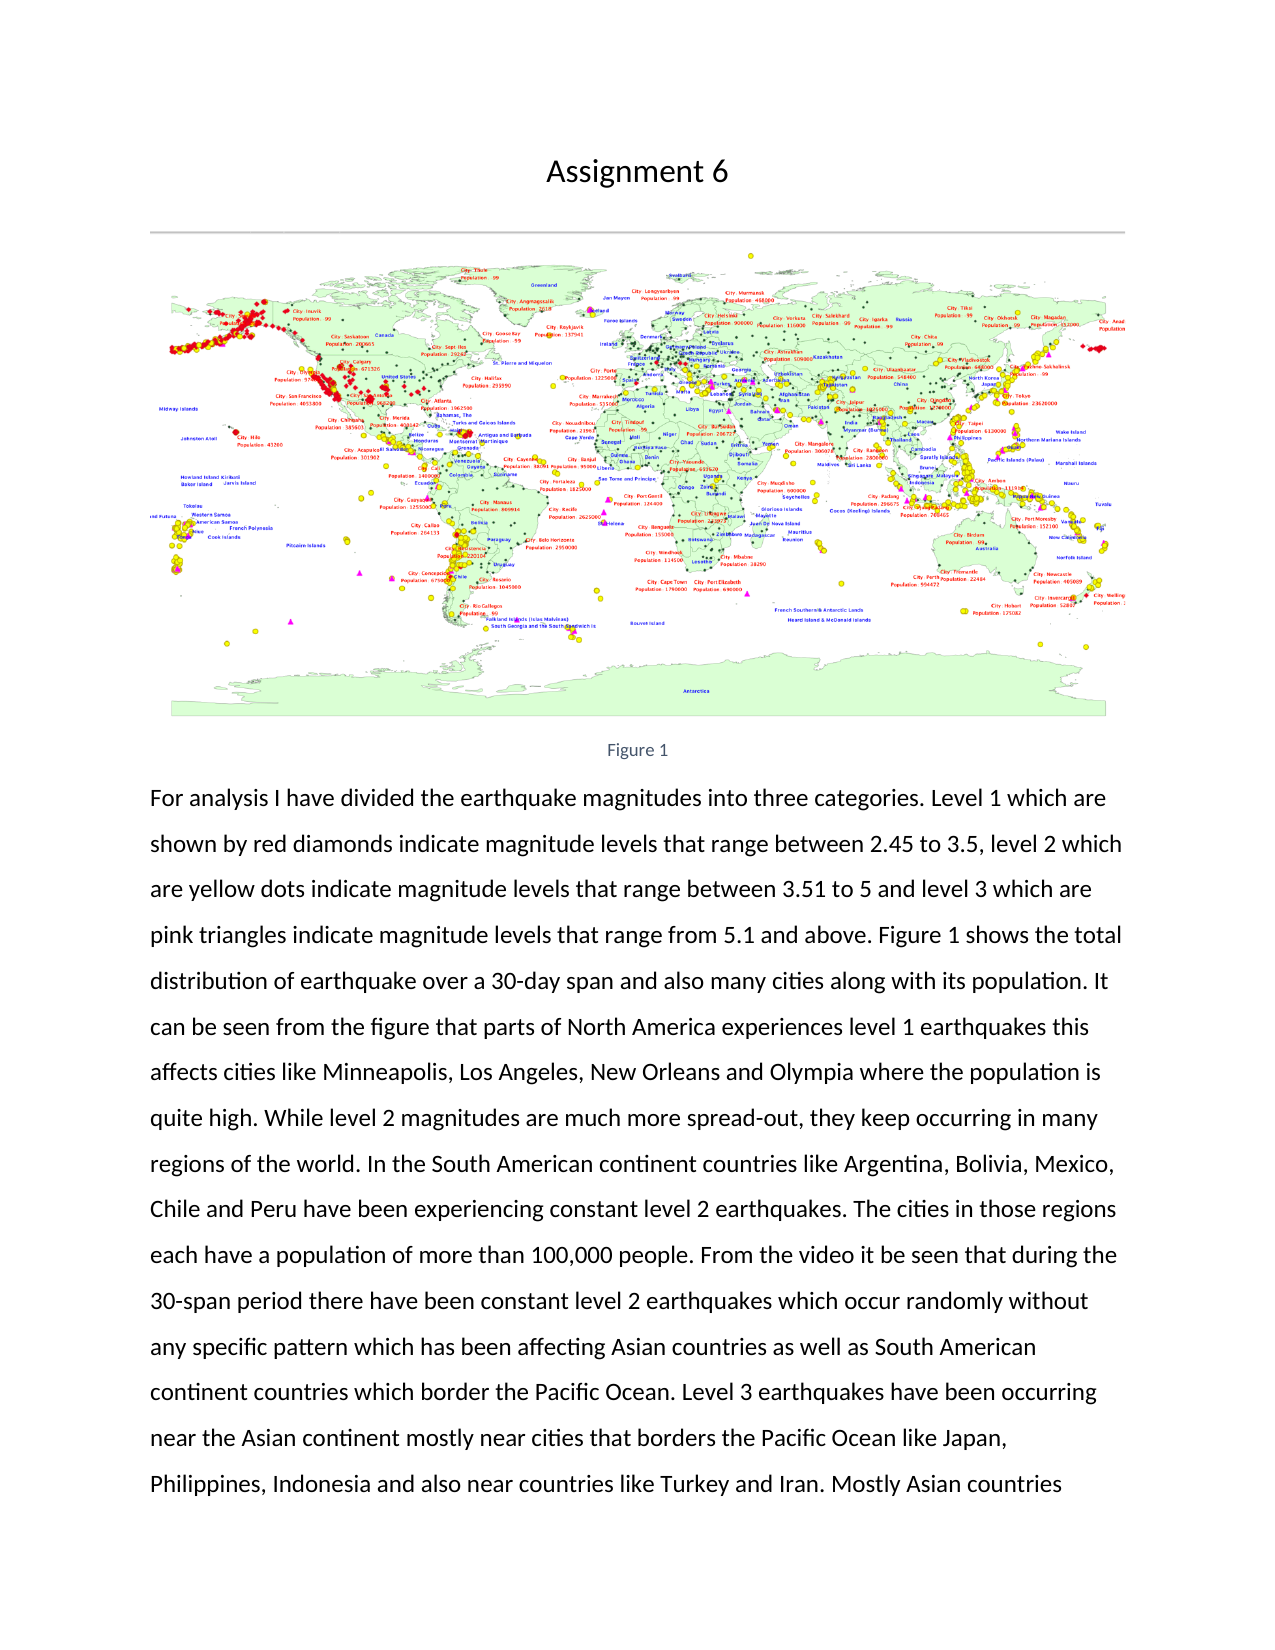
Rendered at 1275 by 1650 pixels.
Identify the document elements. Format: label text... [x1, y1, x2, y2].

picture [150, 231, 1125, 739]
text Assignment 6 [150, 150, 1125, 191]
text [150, 782, 1125, 1498]
text Figure 1 [150, 739, 1125, 761]
